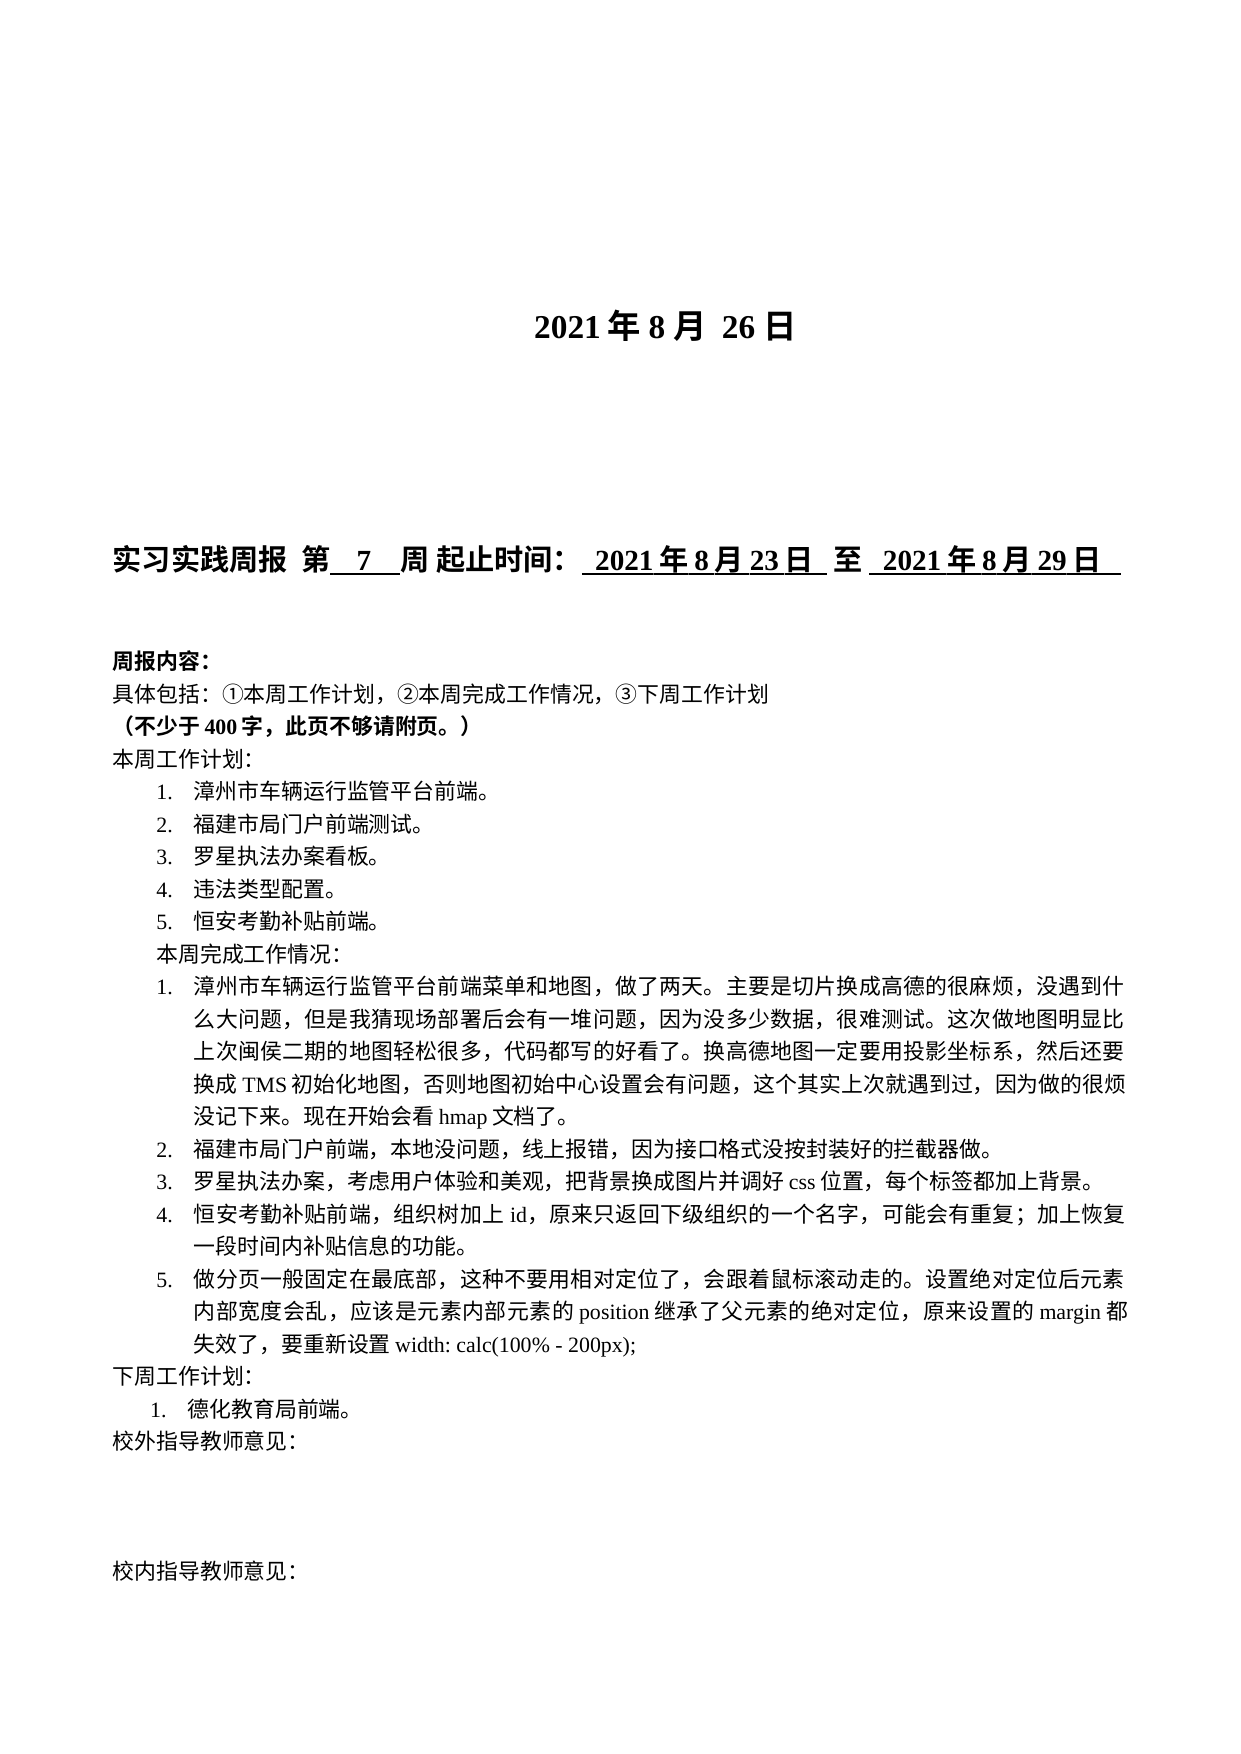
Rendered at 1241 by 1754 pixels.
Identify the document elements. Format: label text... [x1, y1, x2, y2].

list 恒安考勤补贴前端，组织树加上id，原来只返回下级组织的一个名字，可能会有重复；加上恢复一段时间内补贴信息的功能。 [156, 1196, 1128, 1261]
list 违法类型配置。 [156, 871, 1128, 904]
text 本周完成工作情况： [156, 936, 1128, 969]
list 恒安考勤补贴前端。 [156, 904, 1128, 936]
text 2021年 8 月 26 日 [309, 292, 1128, 357]
list 漳州市车辆运行监管平台前端。 [156, 774, 1128, 806]
text （不少于400字，此页不够请附页。） [112, 709, 1128, 741]
text 实习实践周报 第 7 周 起止时间： 2021年8月23日 至 2021年8月29日 [112, 525, 1128, 590]
text 校内指导教师意见： [112, 1554, 1128, 1586]
text 具体包括：①本周工作计划，②本周完成工作情况，③下周工作计划 [112, 676, 1128, 709]
list 漳州市车辆运行监管平台前端菜单和地图，做了两天。主要是切片换成高德的很麻烦，没遇到什么大问题，但是我猜现场部署后会有一堆问题，因为没多少数据，很难测试。这次做地图明显比上次闽侯二期的地图轻松很多，代码都写的好看了。换高德地图一定要用投影坐标系，然后还要换成TMS初始化地图，否则地图初始中心设置会有问题，这个其实上次就遇到过，因为做的很烦没记下来。现在开始会看hmap文档了。 [156, 969, 1128, 1131]
list 罗星执法办案，考虑用户体验和美观，把背景换成图片并调好css位置，每个标签都加上背景。 [156, 1164, 1128, 1196]
list 罗星执法办案看板。 [156, 839, 1128, 871]
text 下周工作计划： [112, 1359, 1128, 1391]
list 福建市局门户前端测试。 [156, 806, 1128, 839]
list 做分页一般固定在最底部，这种不要用相对定位了，会跟着鼠标滚动走的。设置绝对定位后元素内部宽度会乱，应该是元素内部元素的position继承了父元素的绝对定位，原来设置的margin都失效了，要重新设置width: calc(100% - 200px); [156, 1261, 1128, 1359]
list 德化教育局前端。 [150, 1391, 1128, 1424]
list 福建市局门户前端，本地没问题，线上报错，因为接口格式没按封装好的拦截器做。 [156, 1131, 1128, 1164]
text 周报内容： [112, 644, 1128, 676]
text 校外指导教师意见： [112, 1424, 1128, 1456]
text 本周工作计划： [112, 741, 1128, 774]
